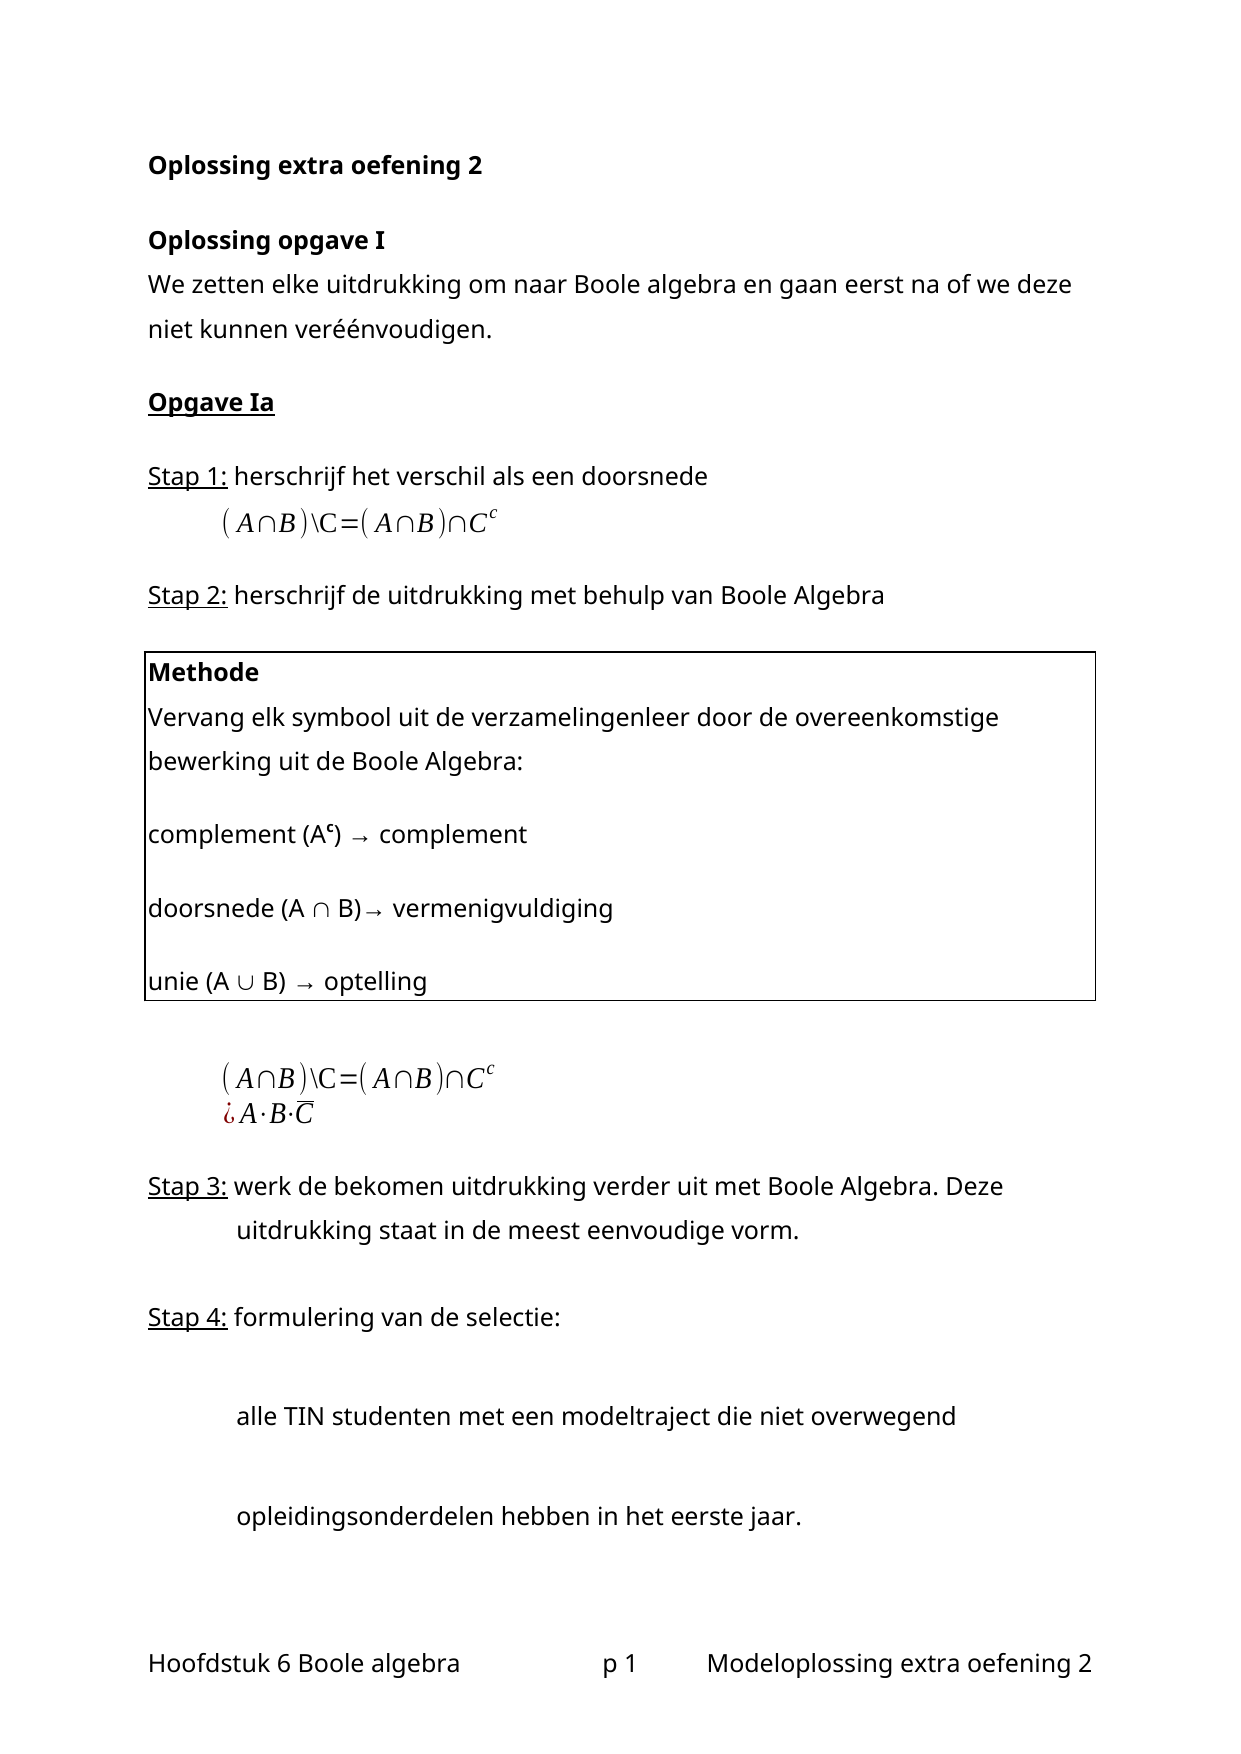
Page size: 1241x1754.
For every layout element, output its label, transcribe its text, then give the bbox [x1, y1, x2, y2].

text Stap 2: herschrijf de uitdrukking met behulp van Boole Algebra [148, 578, 1093, 612]
text Stap 3: werk de bekomen uitdrukking verder uit met Boole Algebra. Deze uitdrukking staat in de meest eenvoudige vorm. [148, 1169, 1093, 1247]
text Stap 4: formulering van de selectie: alle TIN studenten met een modeltraject die niet overwegend opleidingsonderdelen hebben in het eerste jaar. [148, 1257, 1093, 1533]
text Opgave Ia [148, 385, 1093, 419]
text doorsnede (A B)→ vermenigvuldiging [146, 887, 1095, 924]
text complement (Ac) → complement [146, 813, 1095, 851]
text Oplossing opgave I [148, 223, 1093, 257]
text unie (A B) → optelling [146, 960, 1095, 1000]
text Oplossing extra oefening 2 [148, 148, 1093, 210]
text Stap 1: herschrijf het verschil als een doorsnede [148, 458, 1093, 492]
text We zetten elke uitdrukking om naar Boole algebra en gaan eerst na of we deze niet kunnen veréénvoudigen. [148, 267, 1093, 346]
text Methode Vervang elk symbool uit de verzamelingenleer door de overeenkomstige bewerking uit de Boole Algebra: [146, 653, 1095, 777]
